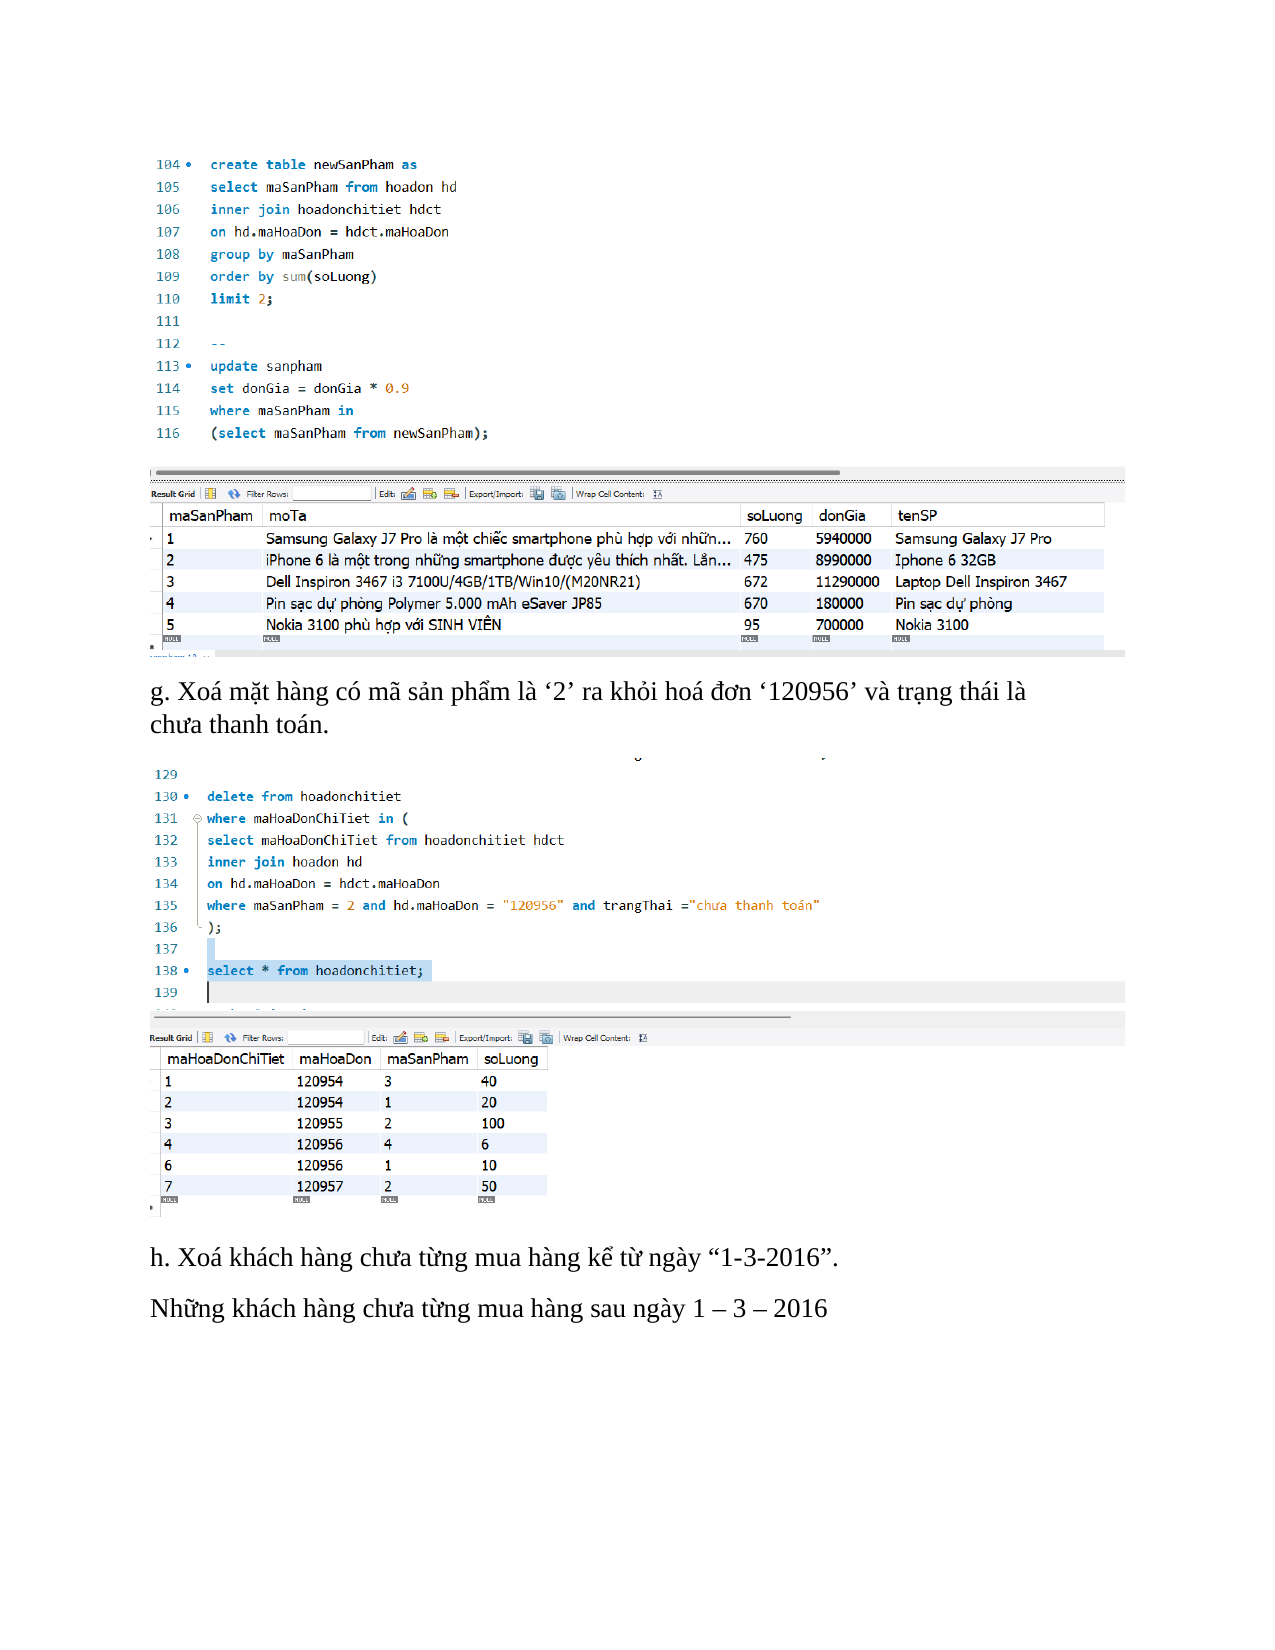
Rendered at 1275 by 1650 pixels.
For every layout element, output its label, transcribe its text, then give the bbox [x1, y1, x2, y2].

text Những khách hàng chưa từng mua hàng sau ngày 1 – 3 – 2016 [150, 1292, 1125, 1323]
picture [150, 758, 1125, 1223]
text h. Xoá khách hàng chưa từng mua hàng kể từ ngày “1-3-2016”. [150, 1242, 1125, 1273]
text g. Xoá mặt hàng có mã sản phẩm là ‘2’ ra khỏi hoá đơn ‘120956’ và trạng thái là chưa thanh toán. [150, 675, 1125, 740]
picture [150, 150, 1125, 657]
